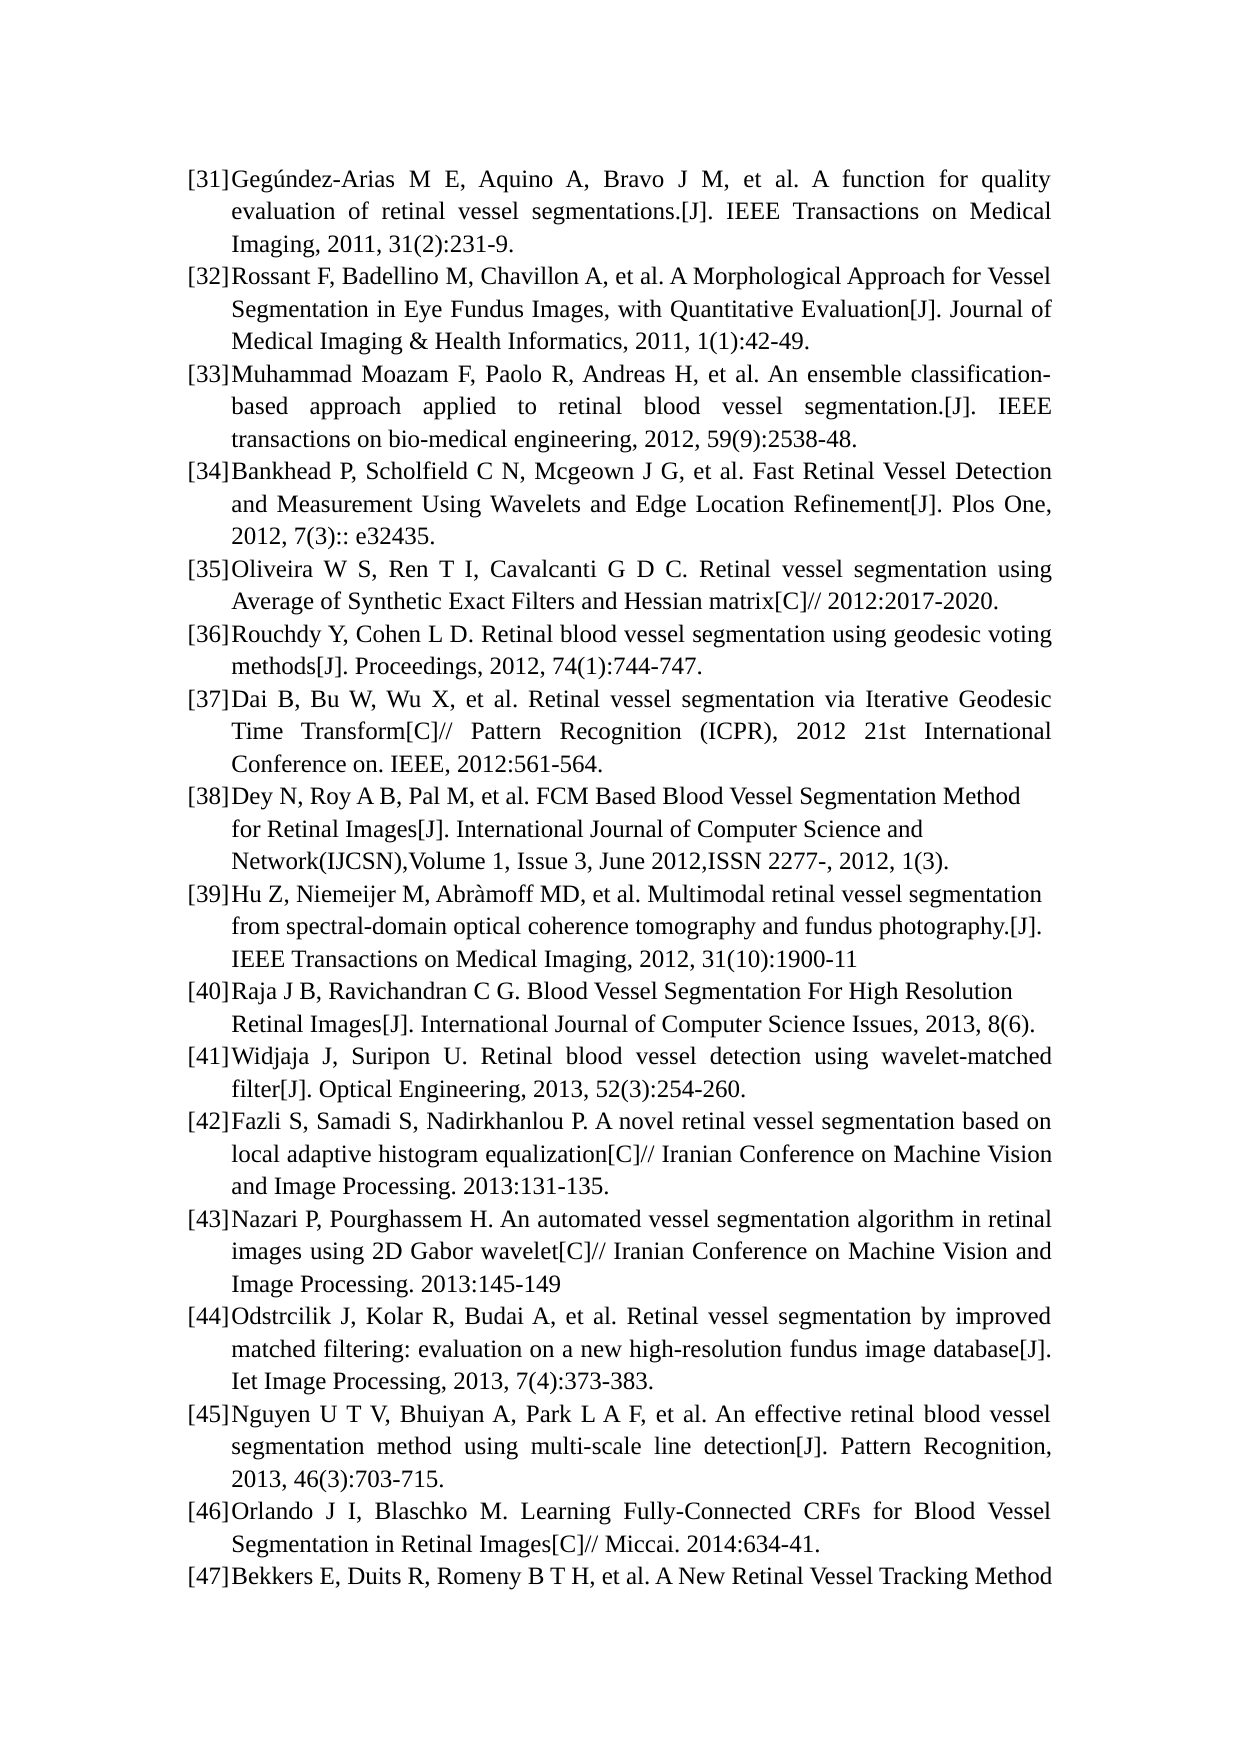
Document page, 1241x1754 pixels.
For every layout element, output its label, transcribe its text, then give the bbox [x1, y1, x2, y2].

list Gegúndez-Arias M E, Aquino A, Bravo J M, et al. A function for quality evaluation of retinal vessel segmentations.[J]. IEEE Transactions on Medical Imaging, 2011, 31(2):231-9. [187, 162, 1053, 259]
list Hu Z, Niemeijer M, Abràmoff MD, et al. Multimodal retinal vessel segmentation from spectral-domain optical coherence tomography and fundus photography.[J]. IEEE Transactions on Medical Imaging, 2012, 31(10):1900-11 [187, 877, 1053, 974]
list Widjaja J, Suripon U. Retinal blood vessel detection using wavelet-matched filter[J]. Optical Engineering, 2013, 52(3):254-260. [187, 1039, 1053, 1104]
list Dey N, Roy A B, Pal M, et al. FCM Based Blood Vessel Segmentation Method for Retinal Images[J]. International Journal of Computer Science and Network(IJCSN),Volume 1, Issue 3, June 2012,ISSN 2277-, 2012, 1(3). [187, 779, 1053, 877]
list Raja J B, Ravichandran C G. Blood Vessel Segmentation For High Resolution Retinal Images[J]. International Journal of Computer Science Issues, 2013, 8(6). [187, 974, 1053, 1039]
list Fazli S, Samadi S, Nadirkhanlou P. A novel retinal vessel segmentation based on local adaptive histogram equalization[C]// Iranian Conference on Machine Vision and Image Processing. 2013:131-135. [187, 1104, 1053, 1202]
list Rouchdy Y, Cohen L D. Retinal blood vessel segmentation using geodesic voting methods[J]. Proceedings, 2012, 74(1):744-747. [187, 617, 1053, 682]
list Bankhead P, Scholfield C N, Mcgeown J G, et al. Fast Retinal Vessel Detection and Measurement Using Wavelets and Edge Location Refinement[J]. Plos One, 2012, 7(3):: e32435. [187, 454, 1053, 552]
list Nguyen U T V, Bhuiyan A, Park L A F, et al. An effective retinal blood vessel segmentation method using multi-scale line detection[J]. Pattern Recognition, 2013, 46(3):703-715. [187, 1397, 1053, 1494]
list Oliveira W S, Ren T I, Cavalcanti G D C. Retinal vessel segmentation using Average of Synthetic Exact Filters and Hessian matrix[C]// 2012:2017-2020. [187, 552, 1053, 617]
list Rossant F, Badellino M, Chavillon A, et al. A Morphological Approach for Vessel Segmentation in Eye Fundus Images, with Quantitative Evaluation[J]. Journal of Medical Imaging & Health Informatics, 2011, 1(1):42-49. [187, 259, 1053, 357]
list Nazari P, Pourghassem H. An automated vessel segmentation algorithm in retinal images using 2D Gabor wavelet[C]// Iranian Conference on Machine Vision and Image Processing. 2013:145-149 [187, 1202, 1053, 1299]
list Odstrcilik J, Kolar R, Budai A, et al. Retinal vessel segmentation by improved matched filtering: evaluation on a new high-resolution fundus image database[J]. Iet Image Processing, 2013, 7(4):373-383. [187, 1299, 1053, 1397]
list Dai B, Bu W, Wu X, et al. Retinal vessel segmentation via Iterative Geodesic Time Transform[C]// Pattern Recognition (ICPR), 2012 21st International Conference on. IEEE, 2012:561-564. [187, 682, 1053, 779]
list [187, 1559, 1053, 1592]
list Muhammad Moazam F, Paolo R, Andreas H, et al. An ensemble classification-based approach applied to retinal blood vessel segmentation.[J]. IEEE transactions on bio-medical engineering, 2012, 59(9):2538-48. [187, 357, 1053, 454]
list Orlando J I, Blaschko M. Learning Fully-Connected CRFs for Blood Vessel Segmentation in Retinal Images[C]// Miccai. 2014:634-41. [187, 1494, 1053, 1559]
